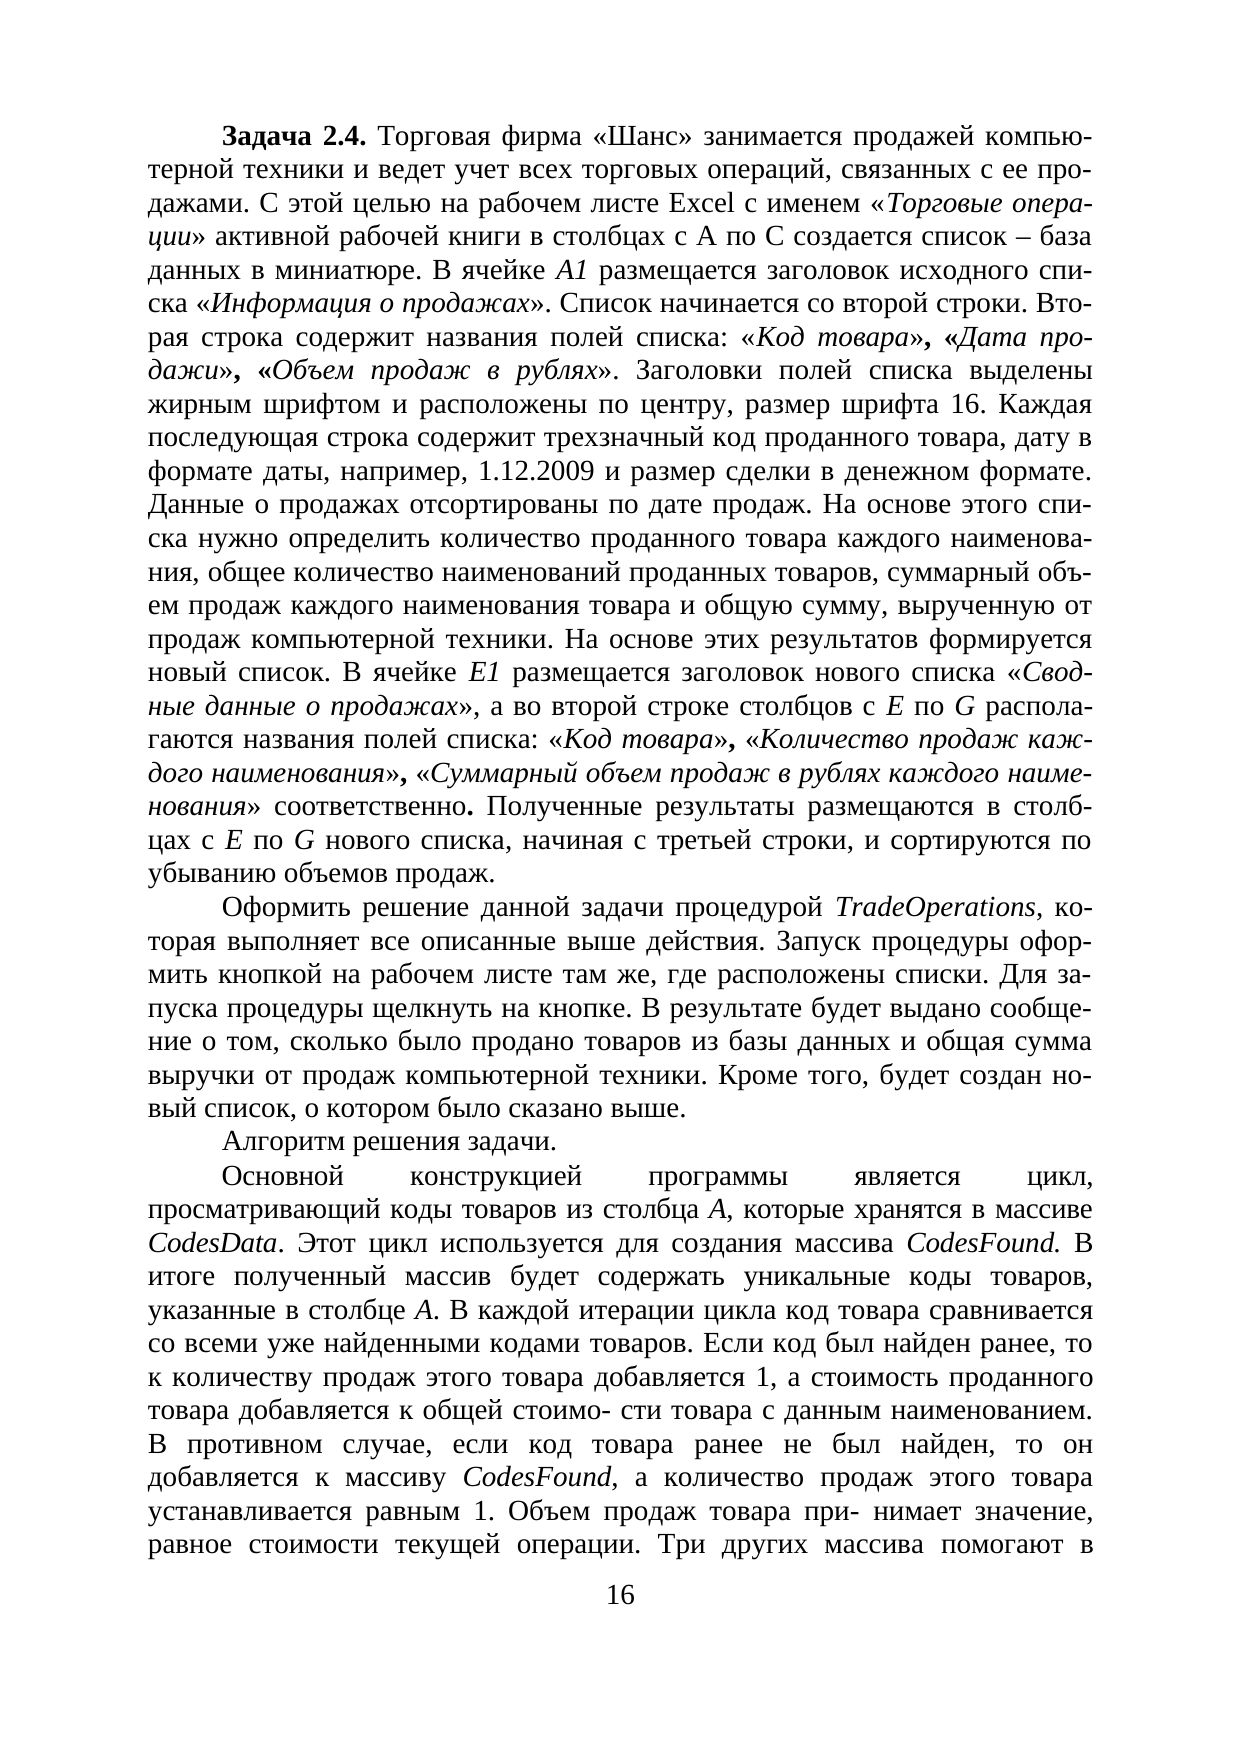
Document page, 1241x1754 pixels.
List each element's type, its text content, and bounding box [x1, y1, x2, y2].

text Оформить решение данной задачи процедурой TradeOperations, ко- торая выполняет все описанные выше действия. Запуск процедуры офор- мить кнопкой на рабочем листе там же, где расположены списки. Для за- пуска процедуры щелкнуть на кнопке. В результате будет выдано сообще- ние о том, сколько было продано товаров из базы данных и общая сумма выручки от продаж компьютерной техники. Кроме того, будет создан но- вый список, о котором было сказано выше. [148, 889, 1093, 1124]
text Задача 2.4. Торговая фирма «Шанс» занимается продажей компью- терной техники и ведет учет всех торговых операций, связанных с ее про- дажами. С этой целью на рабочем листе Excel с именем «Торговые опера- ции» активной рабочей книги в столбцах с А по С создается список – база данных в миниатюре. В ячейке A1 размещается заголовок исходного спи- ска «Информация о продажах». Список начинается со второй строки. Вто- рая строка содержит названия полей списка: «Код товара», «Дата про- дажи», «Объем продаж в рублях». Заголовки полей списка выделены жирным шрифтом и расположены по центру, размер шрифта 16. Каждая последующая строка содержит трехзначный код проданного товара, дату в формате даты, например, 1.12.2009 и размер сделки в денежном формате. Данные о продажах отсортированы по дате продаж. На основе этого спи- ска нужно определить количество проданного товара каждого наименова- ния, общее количество наименований проданных товаров, суммарный объ- ем продаж каждого наименования товара и общую сумму, вырученную от продаж компьютерной техники. На основе этих результатов формируется новый список. В ячейке Е1 размещается заголовок нового списка «Свод- ные данные о продажах», а во второй строке столбцов с E по G распола- гаются названия полей списка: «Код товара», «Количество продаж каж- дого наименования», «Суммарный объем продаж в рублях каждого наиме- нования» соответственно. Полученные результаты размещаются в столб- цах с E по G нового списка, начиная с третьей строки, и сортируются по убыванию объемов продаж. [148, 118, 1093, 889]
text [148, 1158, 1093, 1560]
text Алгоритм решения задачи. [222, 1124, 1105, 1157]
